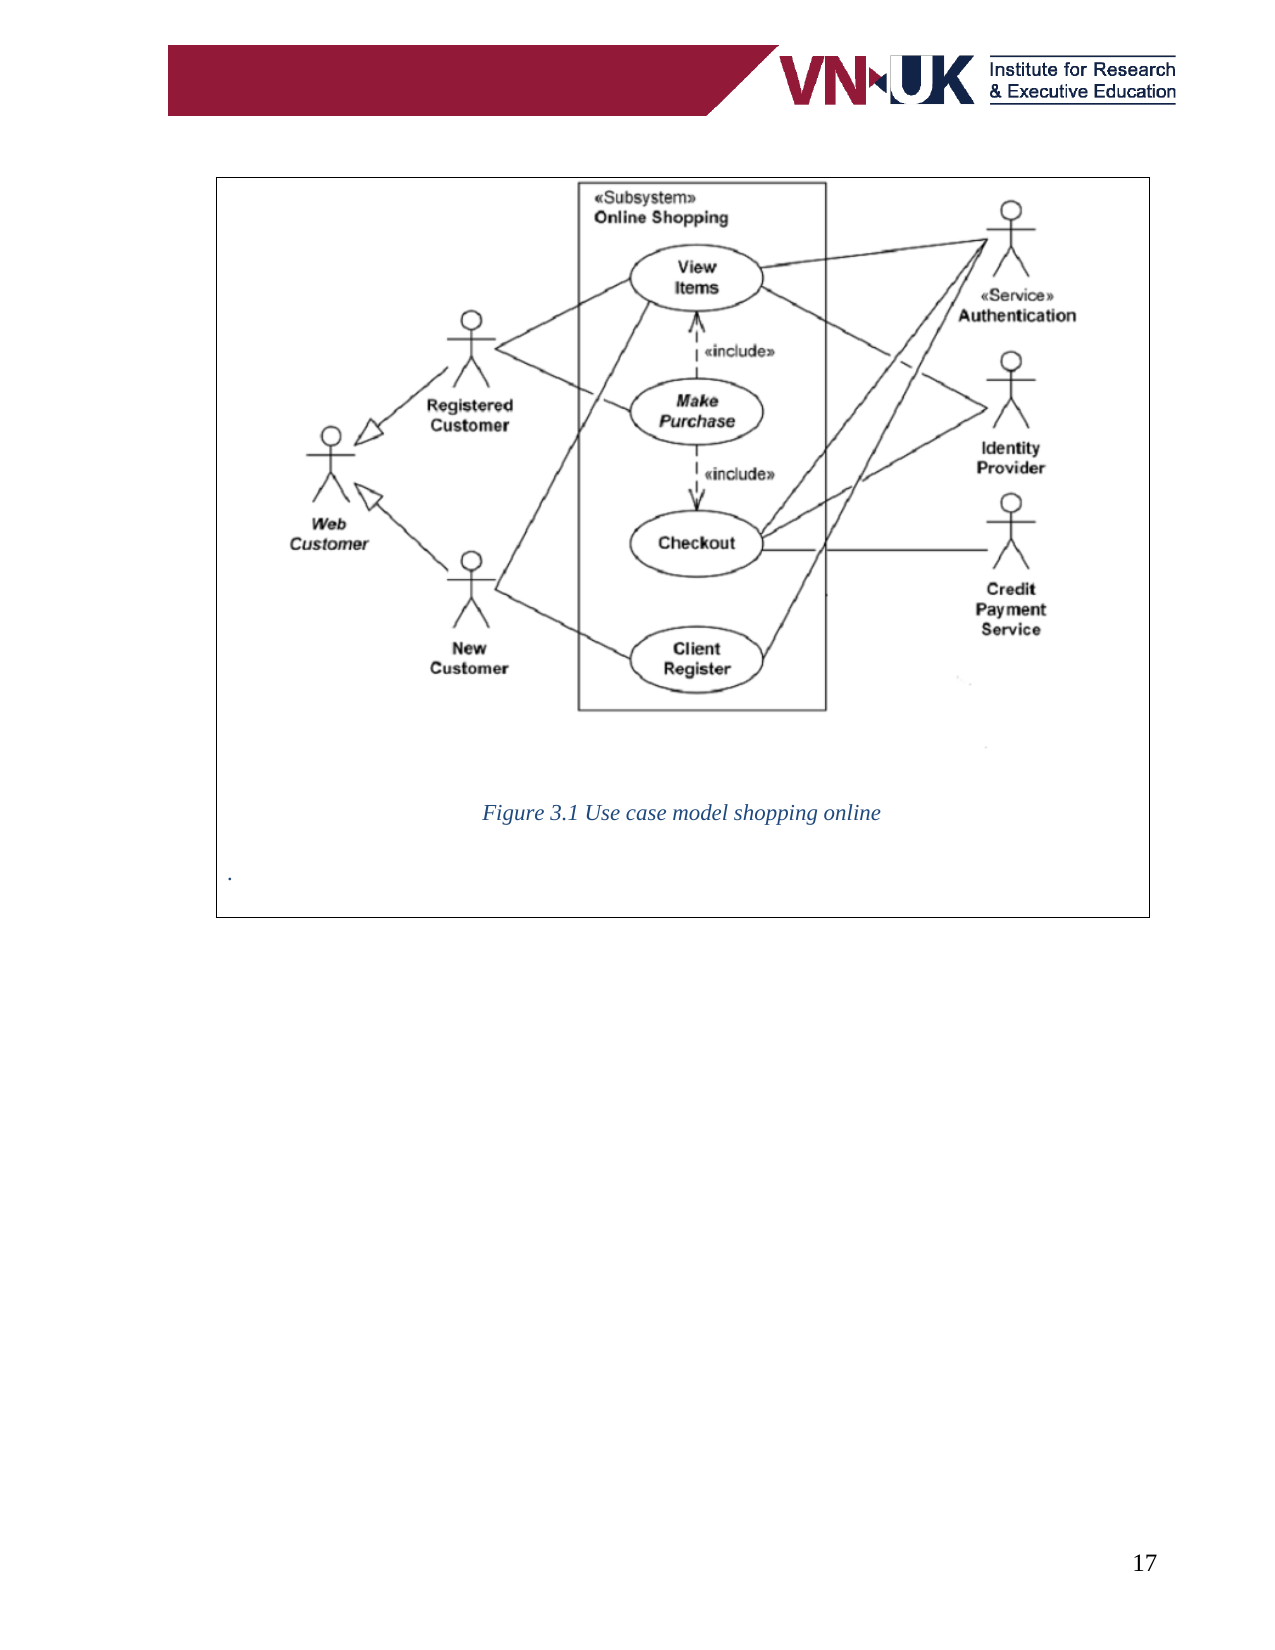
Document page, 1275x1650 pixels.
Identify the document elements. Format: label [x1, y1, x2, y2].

table_cell [217, 178, 1149, 917]
picture [168, 45, 1176, 116]
picture [288, 178, 1078, 764]
